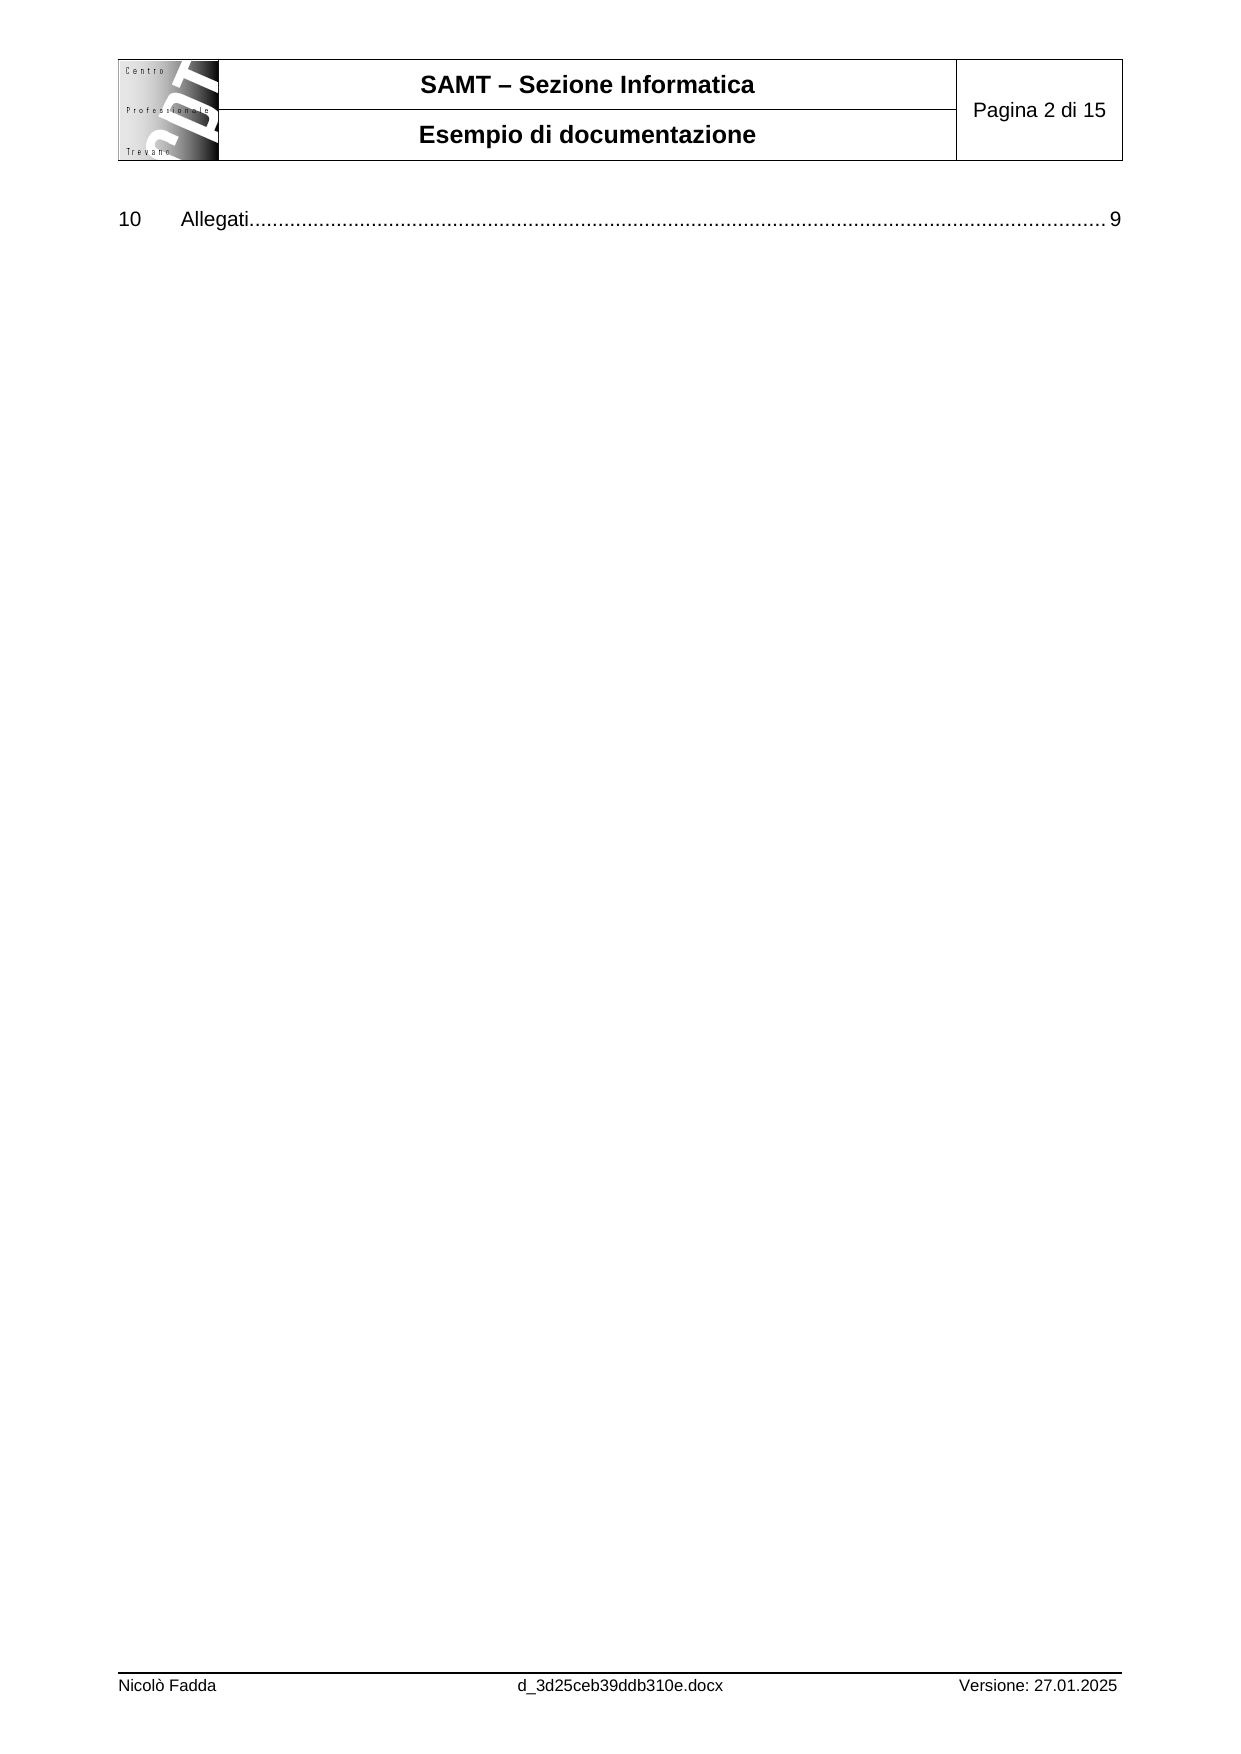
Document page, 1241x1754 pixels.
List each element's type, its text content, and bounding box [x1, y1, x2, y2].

picture [118, 60, 219, 160]
text 10 Allegati 9 [118, 207, 1122, 231]
